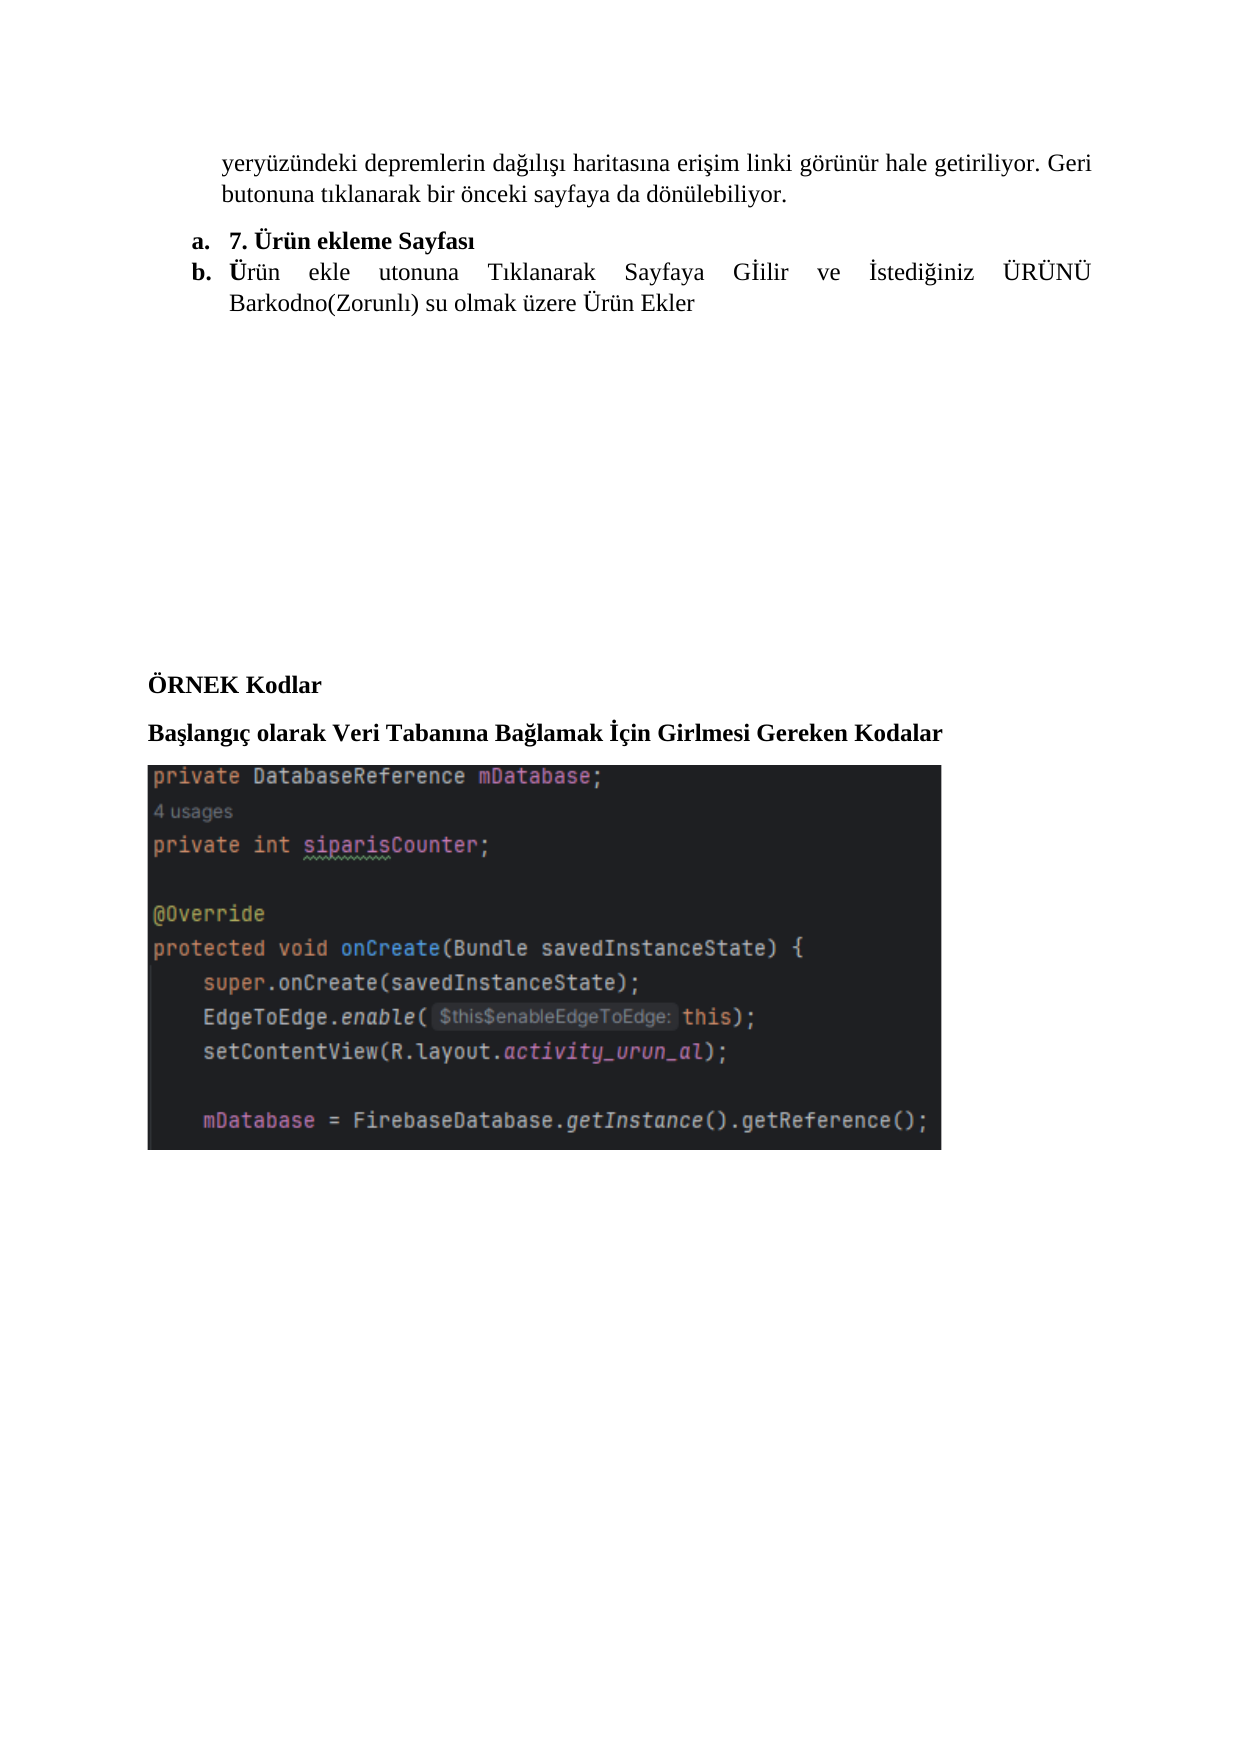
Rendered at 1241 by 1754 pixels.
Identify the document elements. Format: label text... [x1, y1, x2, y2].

text Başlangıç olarak Veri Tabanına Bağlamak İçin Girlmesi Gereken Kodalar [148, 718, 1093, 747]
list Ürün ekle utonuna Tıklanarak Sayfaya Gİilir ve İstediğiniz ÜRÜNÜ Barkodno(Zorunlı) su olmak üzere Ürün Ekler [191, 257, 1093, 317]
text ÖRNEK Kodlar [148, 670, 1093, 699]
text yeryüzündeki depremlerin dağılışı haritasına erişim linki görünür hale getiriliyor. Geri butonuna tıklanarak bir önceki sayfaya da dönülebiliyor. [221, 148, 1093, 207]
list 7. Ürün ekleme Sayfası [191, 226, 1093, 255]
picture [147, 765, 942, 1150]
